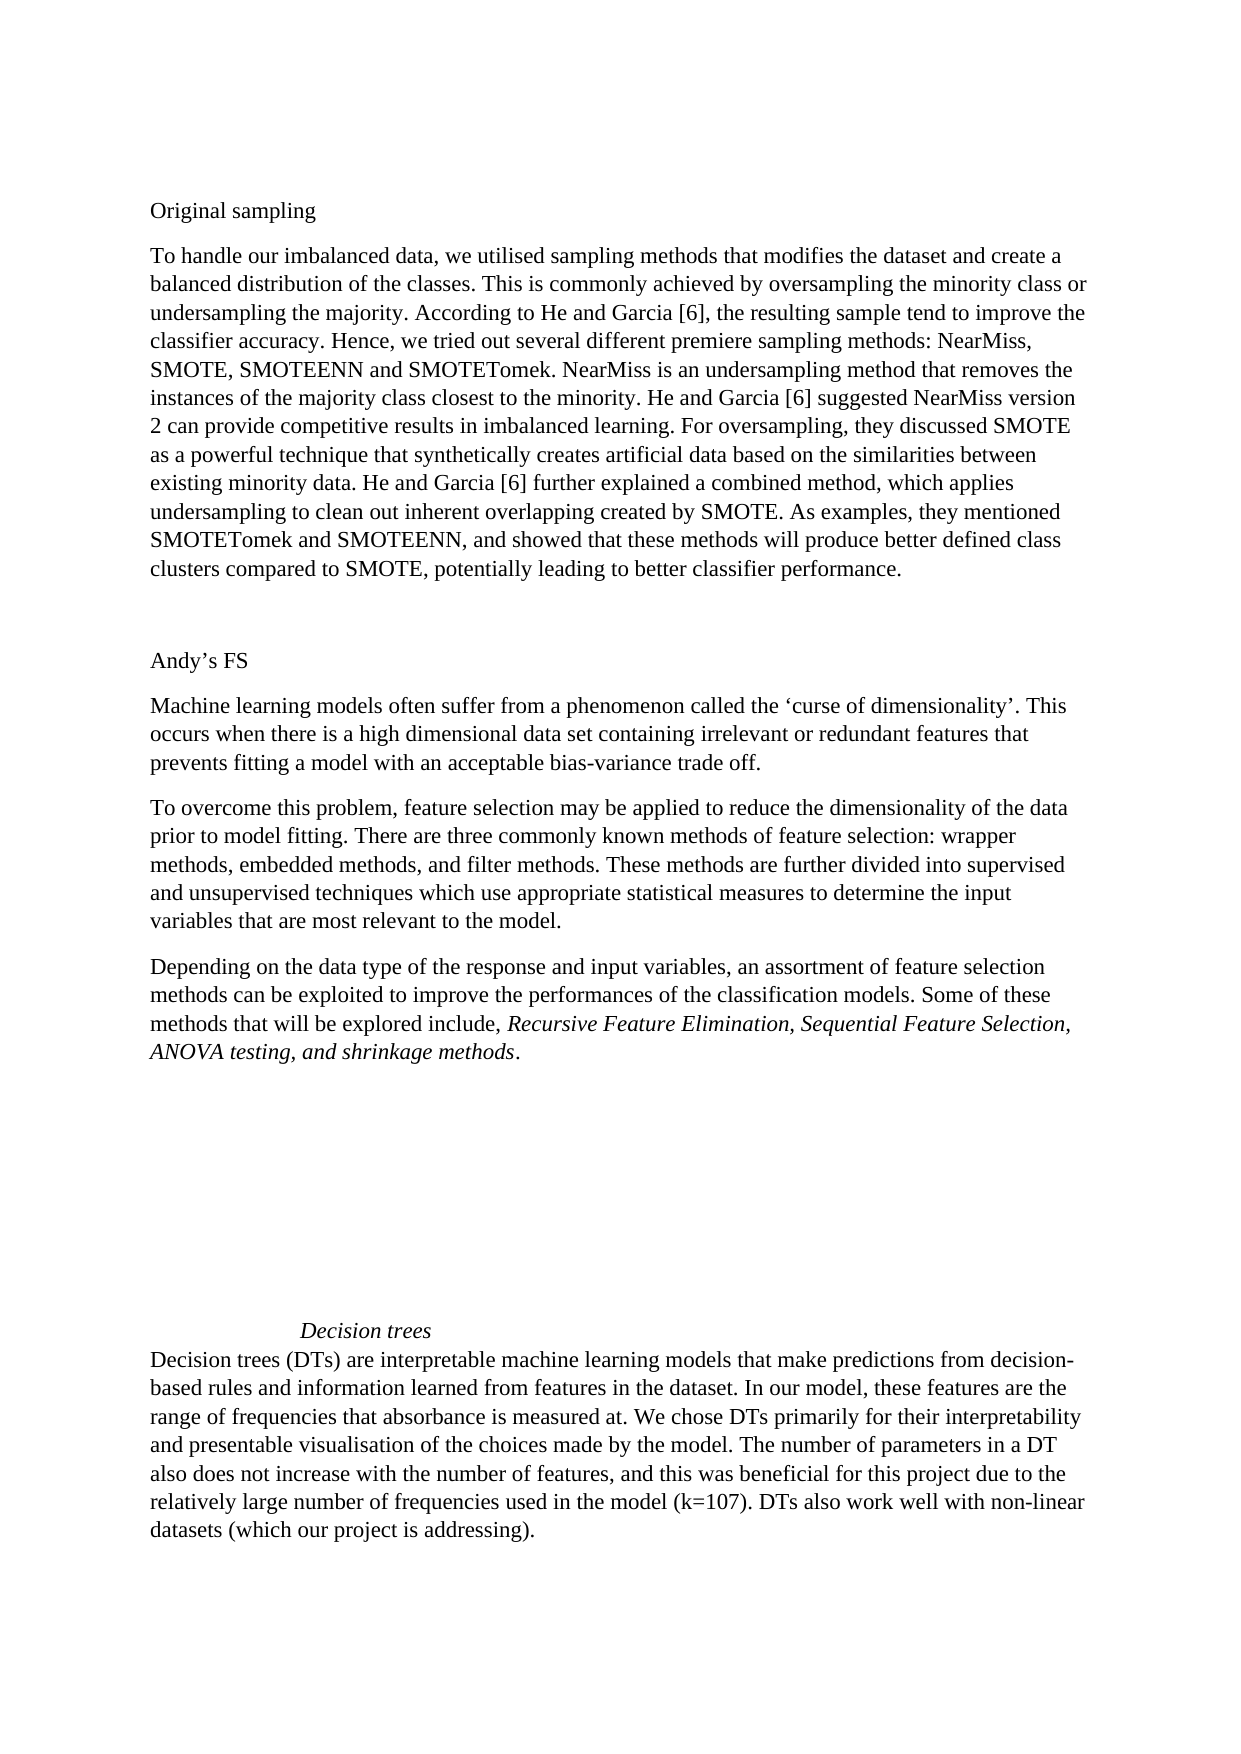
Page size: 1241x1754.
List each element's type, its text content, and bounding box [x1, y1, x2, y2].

text Original sampling [150, 197, 1090, 223]
text To handle our imbalanced data, we utilised sampling methods that modifies the dataset and create a balanced distribution of the classes. This is commonly achieved by oversampling the minority class or undersampling the majority. According to He and Garcia [6], the resulting sample tend to improve the classifier accuracy. Hence, we tried out several different premiere sampling methods: NearMiss, SMOTE, SMOTEENN and SMOTETomek. NearMiss is an undersampling method that removes the instances of the majority class closest to the minority. He and Garcia [6] suggested NearMiss version 2 can provide competitive results in imbalanced learning. For oversampling, they discussed SMOTE as a powerful technique that synthetically creates artificial data based on the similarities between existing minority data. He and Garcia [6] further explained a combined method, which applies undersampling to clean out inherent overlapping created by SMOTE. As examples, they mentioned SMOTETomek and SMOTEENN, and showed that these methods will produce better defined class clusters compared to SMOTE, potentially leading to better classifier performance. [150, 242, 1090, 581]
text Decision trees (DTs) are interpretable machine learning models that make predictions from decision-based rules and information learned from features in the dataset. In our model, these features are the range of frequencies that absorbance is measured at. We chose DTs primarily for their interpretability and presentable visualisation of the choices made by the model. The number of parameters in a DT also does not increase with the number of features, and this was beneficial for this project due to the relatively large number of frequencies used in the model (k=107). DTs also work well with non-linear datasets (which our project is addressing). [150, 1346, 1090, 1543]
text Andy’s FS [150, 647, 1090, 673]
text Depending on the data type of the response and input variables, an assortment of feature selection methods can be exploited to improve the performances of the classification models. Some of these methods that will be explored include, Recursive Feature Elimination, Sequential Feature Selection, ANOVA testing, and shrinkage methods. [150, 953, 1090, 1064]
text Machine learning models often suffer from a phenomenon called the ‘curse of dimensionality’. This occurs when there is a high dimensional data set containing irrelevant or redundant features that prevents fitting a model with an acceptable bias-variance trade off. [150, 692, 1090, 775]
text To overcome this problem, feature selection may be applied to reduce the dimensionality of the data prior to model fitting. There are three commonly known methods of feature selection: wrapper methods, embedded methods, and filter methods. These methods are further divided into supervised and unsupervised techniques which use appropriate statistical measures to determine the input variables that are most relevant to the model. [150, 794, 1090, 934]
subtitle Decision trees [300, 1317, 1090, 1344]
